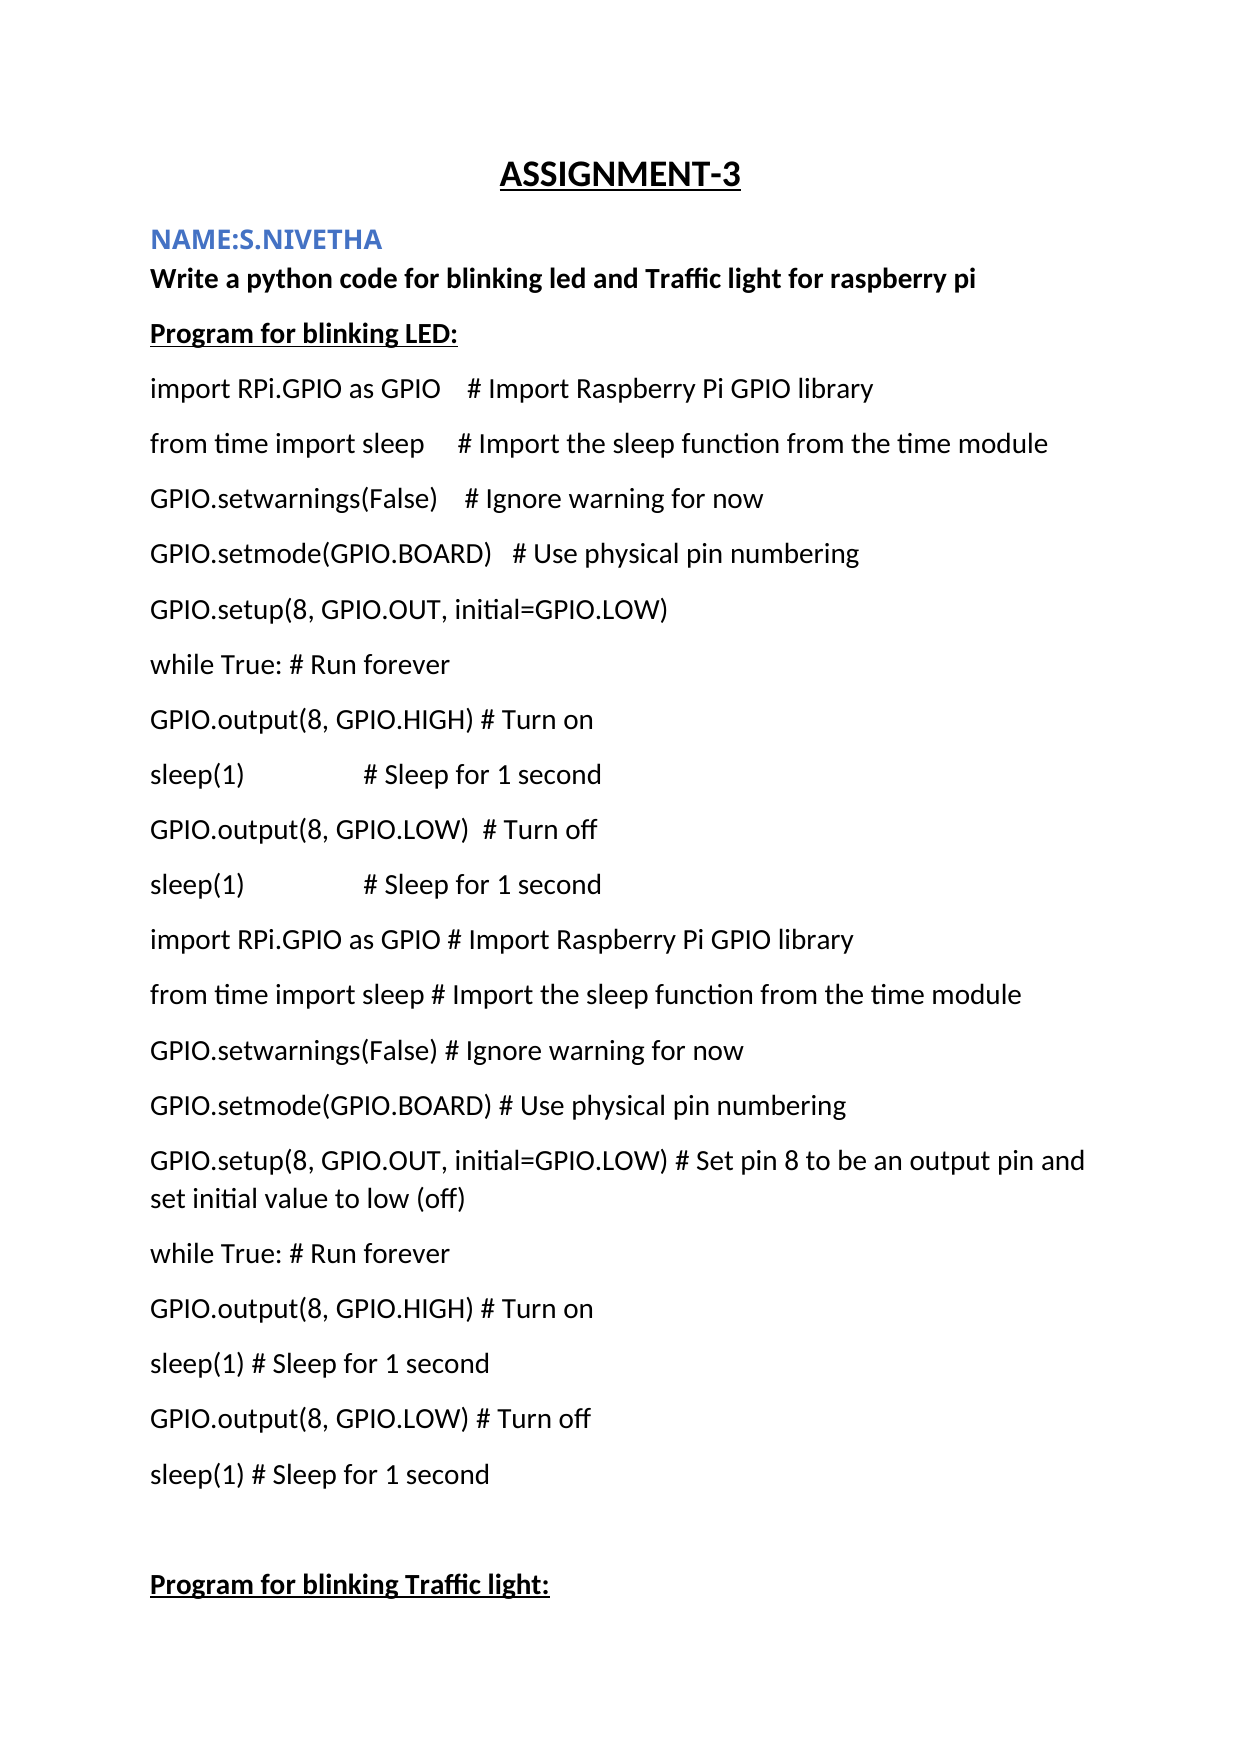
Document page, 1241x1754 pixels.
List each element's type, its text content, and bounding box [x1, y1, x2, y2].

text while True: # Run forever [150, 1235, 1090, 1271]
text GPIO.output(8, GPIO.HIGH) # Turn on [150, 701, 1090, 737]
text sleep(1) # Sleep for 1 second [150, 756, 1090, 792]
text ASSIGNMENT-3 [150, 150, 1090, 196]
text Program for blinking LED: [150, 315, 1090, 351]
text GPIO.setmode(GPIO.BOARD) # Use physical pin numbering [150, 536, 1090, 571]
text from time import sleep # Import the sleep function from the time module [150, 425, 1090, 461]
text from time import sleep # Import the sleep function from the time module [150, 976, 1090, 1012]
text GPIO.output(8, GPIO.LOW) # Turn off [150, 1401, 1090, 1436]
text GPIO.setwarnings(False) # Ignore warning for now [150, 1032, 1090, 1067]
text GPIO.output(8, GPIO.HIGH) # Turn on [150, 1290, 1090, 1326]
text sleep(1) # Sleep for 1 second [150, 1346, 1090, 1381]
text sleep(1) # Sleep for 1 second [150, 866, 1090, 902]
text GPIO.setup(8, GPIO.OUT, initial=GPIO.LOW) [150, 591, 1090, 626]
text GPIO.setup(8, GPIO.OUT, initial=GPIO.LOW) # Set pin 8 to be an output pin and set initial value to low (off) [150, 1142, 1090, 1216]
text Write a python code for blinking led and Traffic light for raspberry pi [150, 260, 1090, 296]
text while True: # Run forever [150, 646, 1090, 681]
text import RPi.GPIO as GPIO # Import Raspberry Pi GPIO library [150, 921, 1090, 957]
text GPIO.setwarnings(False) # Ignore warning for now [150, 481, 1090, 516]
text Program for blinking Traffic light: [150, 1566, 1090, 1602]
text GPIO.setmode(GPIO.BOARD) # Use physical pin numbering [150, 1087, 1090, 1122]
text GPIO.output(8, GPIO.LOW) # Turn off [150, 811, 1090, 847]
subtitle NAME:S.NIVETHA [150, 220, 1090, 257]
text import RPi.GPIO as GPIO # Import Raspberry Pi GPIO library [150, 370, 1090, 406]
text sleep(1) # Sleep for 1 second [150, 1456, 1090, 1491]
